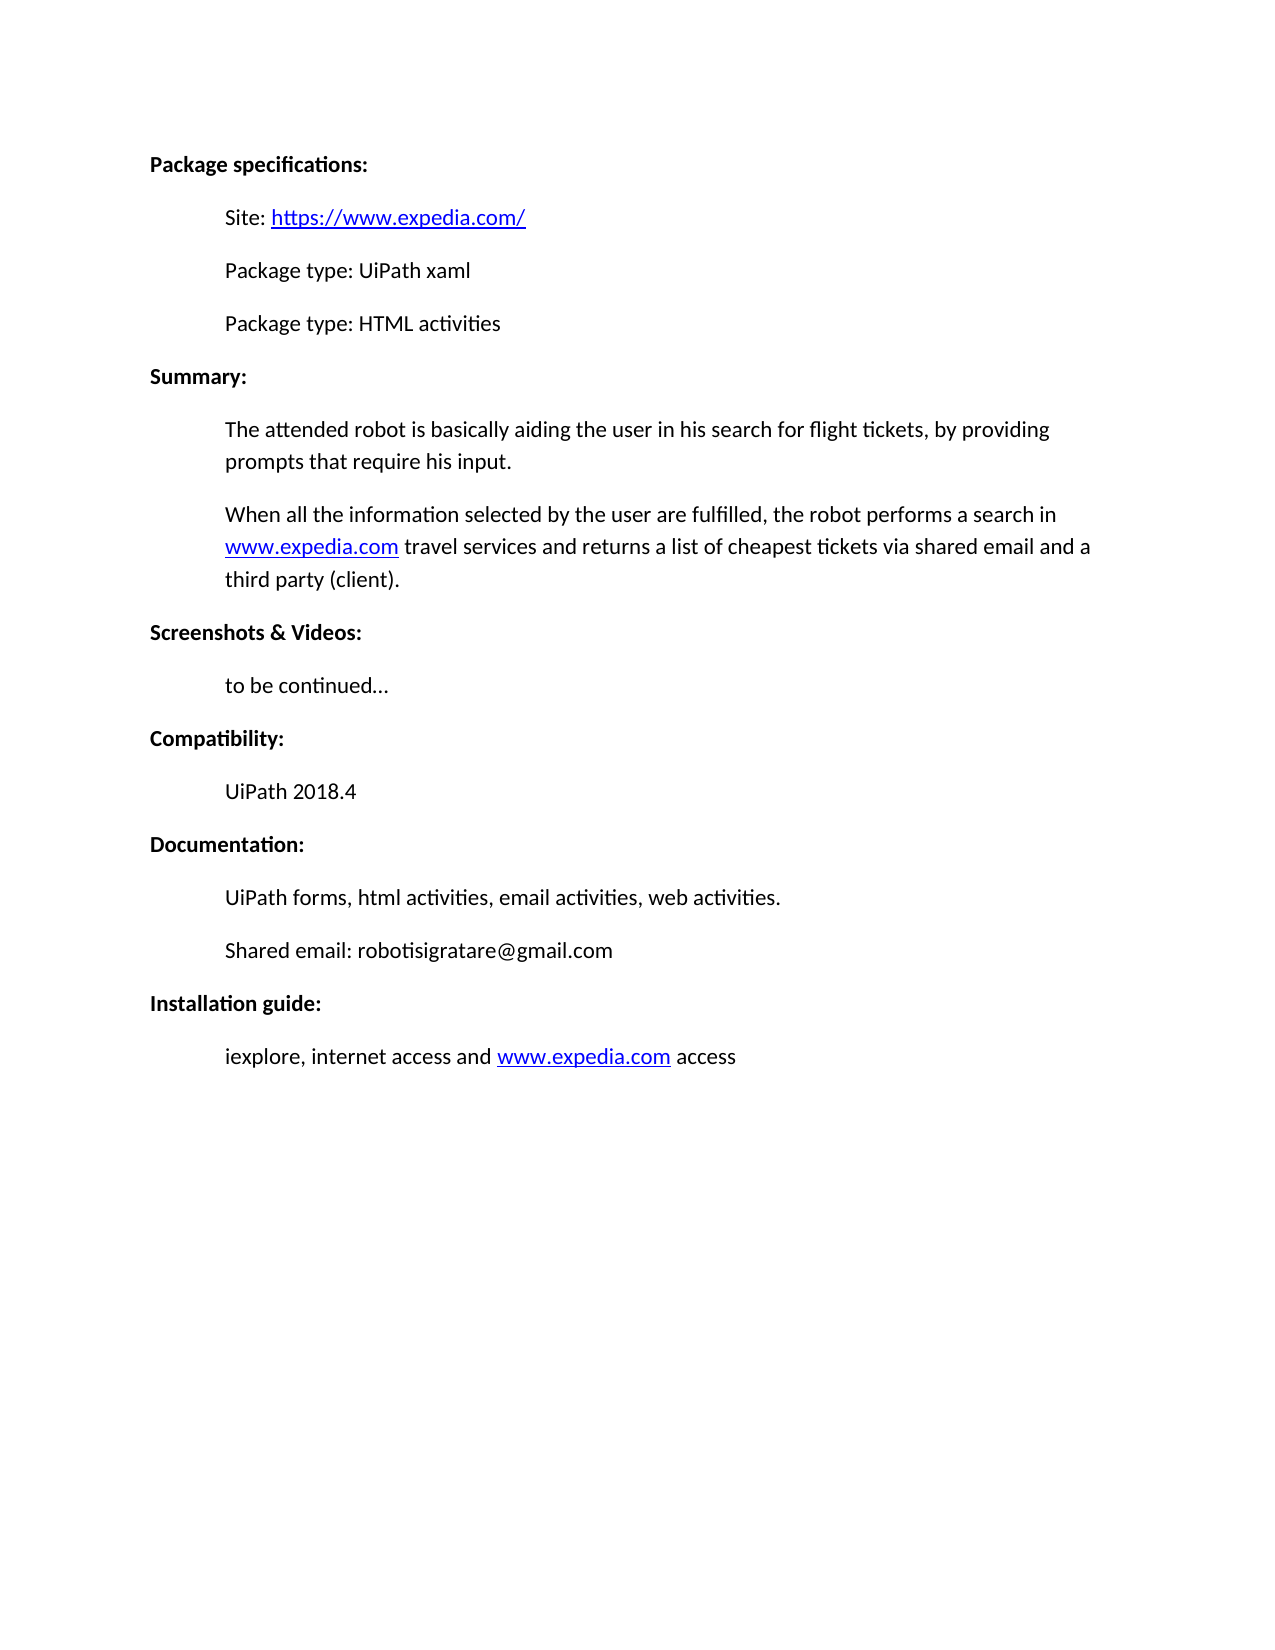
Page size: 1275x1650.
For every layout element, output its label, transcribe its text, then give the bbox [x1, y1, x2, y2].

text UiPath 2018.4 [150, 777, 1125, 805]
text Compatibility: [150, 724, 1125, 752]
text Package type: HTML activities [150, 309, 1125, 337]
text When all the information selected by the user are fulfilled, the robot performs a search in www.expedia.com travel services and returns a list of cheapest tickets via shared email and a third party (client). [225, 500, 1125, 593]
text Shared email: robotisigratare@gmail.com [150, 936, 1125, 964]
text UiPath forms, html activities, email activities, web activities. [150, 883, 1125, 911]
text Documentation: [150, 830, 1125, 858]
text The attended robot is basically aiding the user in his search for flight tickets, by providing prompts that require his input. [225, 415, 1125, 475]
text Installation guide: [150, 989, 1125, 1017]
text Package specifications: [150, 150, 1125, 178]
text to be continued… [150, 671, 1125, 699]
text iexplore, internet access and www.expedia.com access [150, 1042, 1125, 1070]
text Package type: UiPath xaml [150, 256, 1125, 284]
text Site: https://www.expedia.com/ [150, 203, 1125, 231]
text Screenshots & Videos: [150, 618, 1125, 646]
text Summary: [150, 362, 1125, 390]
